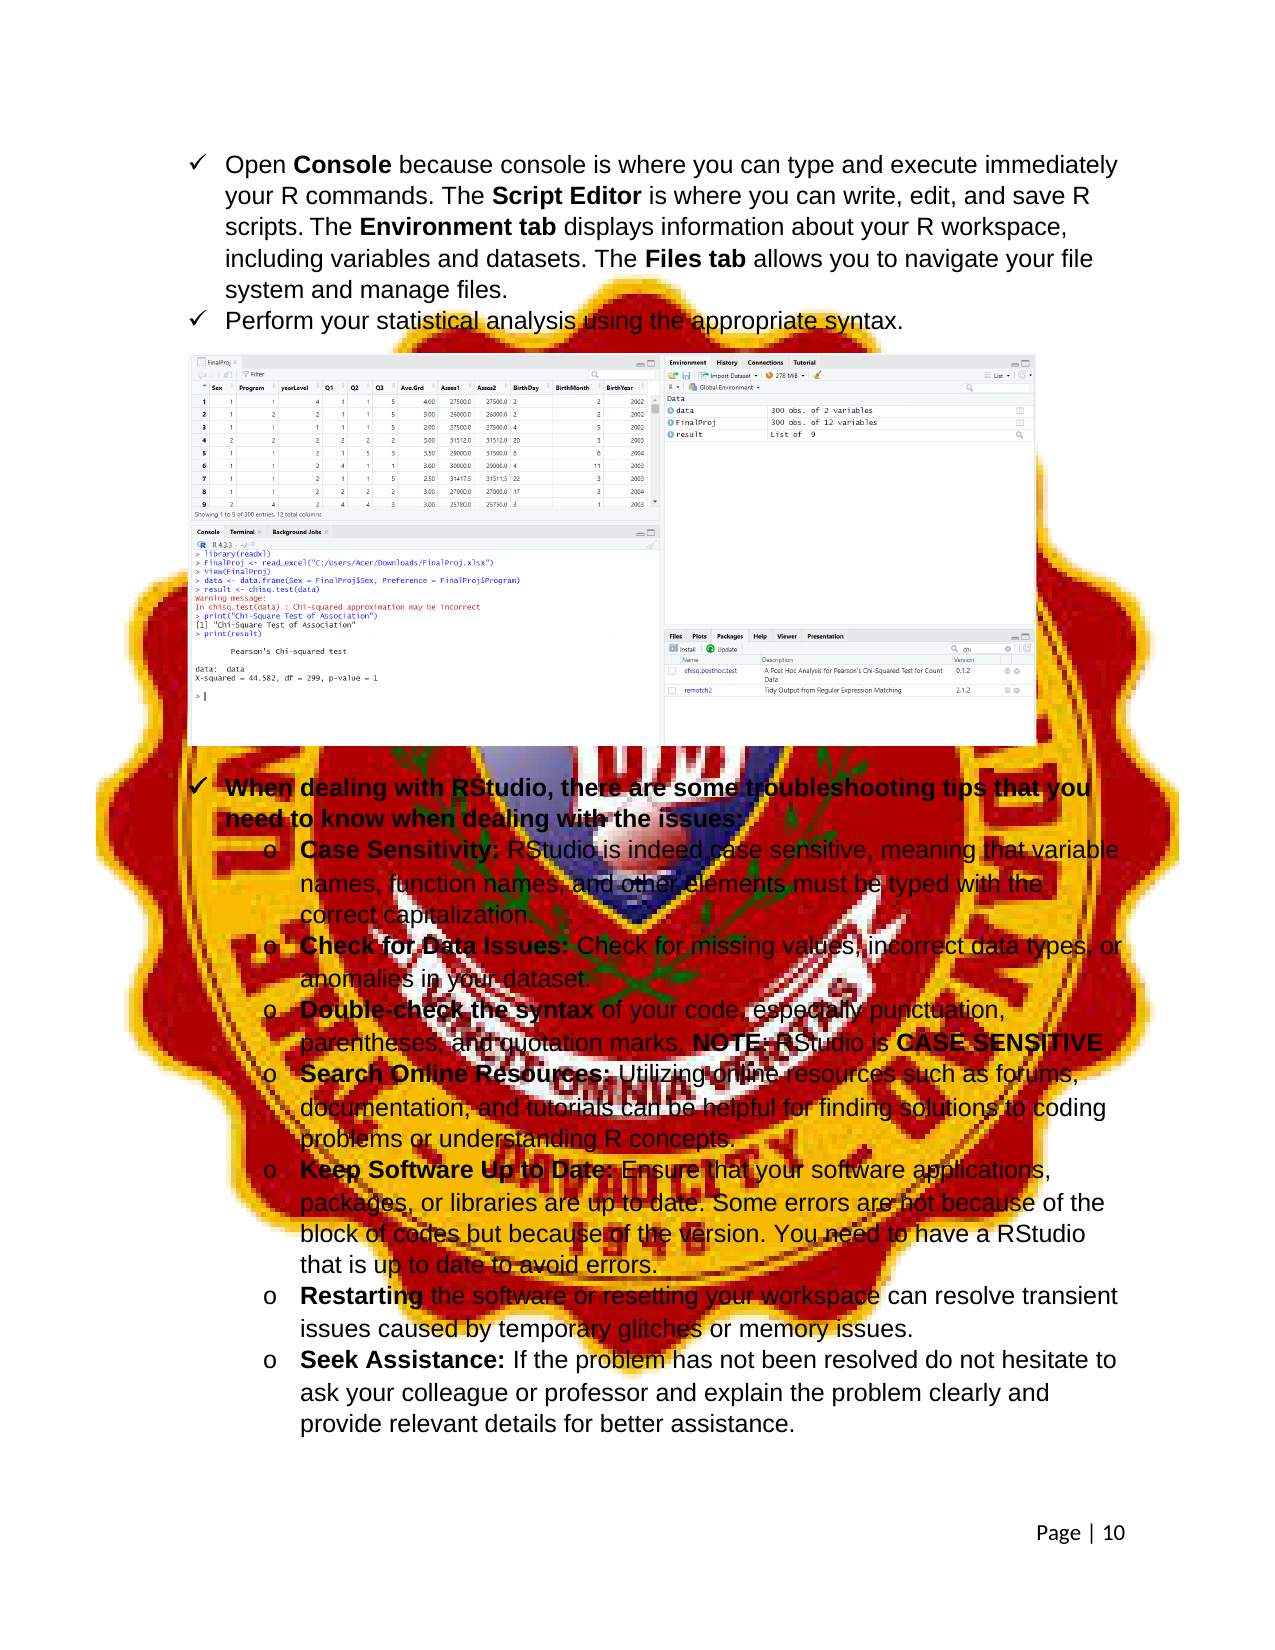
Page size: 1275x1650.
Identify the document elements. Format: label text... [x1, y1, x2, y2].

list Seek Assistance: If the problem has not been resolved do not hesitate to ask your colleague or professor and explain the problem clearly and provide relevant details for better assistance. [262, 1345, 1125, 1438]
list Keep Software Up to Date: Ensure that your software applications, packages, or libraries are up to date. Some errors are not because of the block of codes but because of the version. You need to have a RStudio that is up to date to avoid errors. [262, 1154, 1125, 1279]
list Open Console because console is where you can type and execute immediately your R commands. The Script Editor is where you can write, edit, and save R scripts. The Environment tab displays information about your R workspace, including variables and datasets. The Files tab allows you to navigate your file system and manage files. [187, 150, 1125, 303]
list Search Online Resources: Utilizing online resources such as forums, documentation, and tutorials can be helpful for finding solutions to coding problems or understanding R concepts. [262, 1059, 1125, 1152]
picture [95, 271, 1180, 1379]
list Case Sensitivity: RStudio is indeed case sensitive, meaning that variable names, function names, and other elements must be typed with the correct capitalization. [262, 835, 1125, 928]
list Perform your statistical analysis using the appropriate syntax. [187, 306, 1125, 334]
list Double-check the syntax of your code, especially punctuation, parentheses, and quotation marks. NOTE: RStudio is CASE SENSITIVE [262, 995, 1125, 1057]
list When dealing with RStudio, there are some troubleshooting tips that you need to know when dealing with the issues: [187, 773, 1125, 833]
list Restarting the software or resetting your workspace can resolve transient issues caused by temporary glitches or memory issues. [262, 1281, 1125, 1343]
list Check for Data Issues: Check for missing values, incorrect data types, or anomalies in your dataset. [262, 931, 1125, 993]
